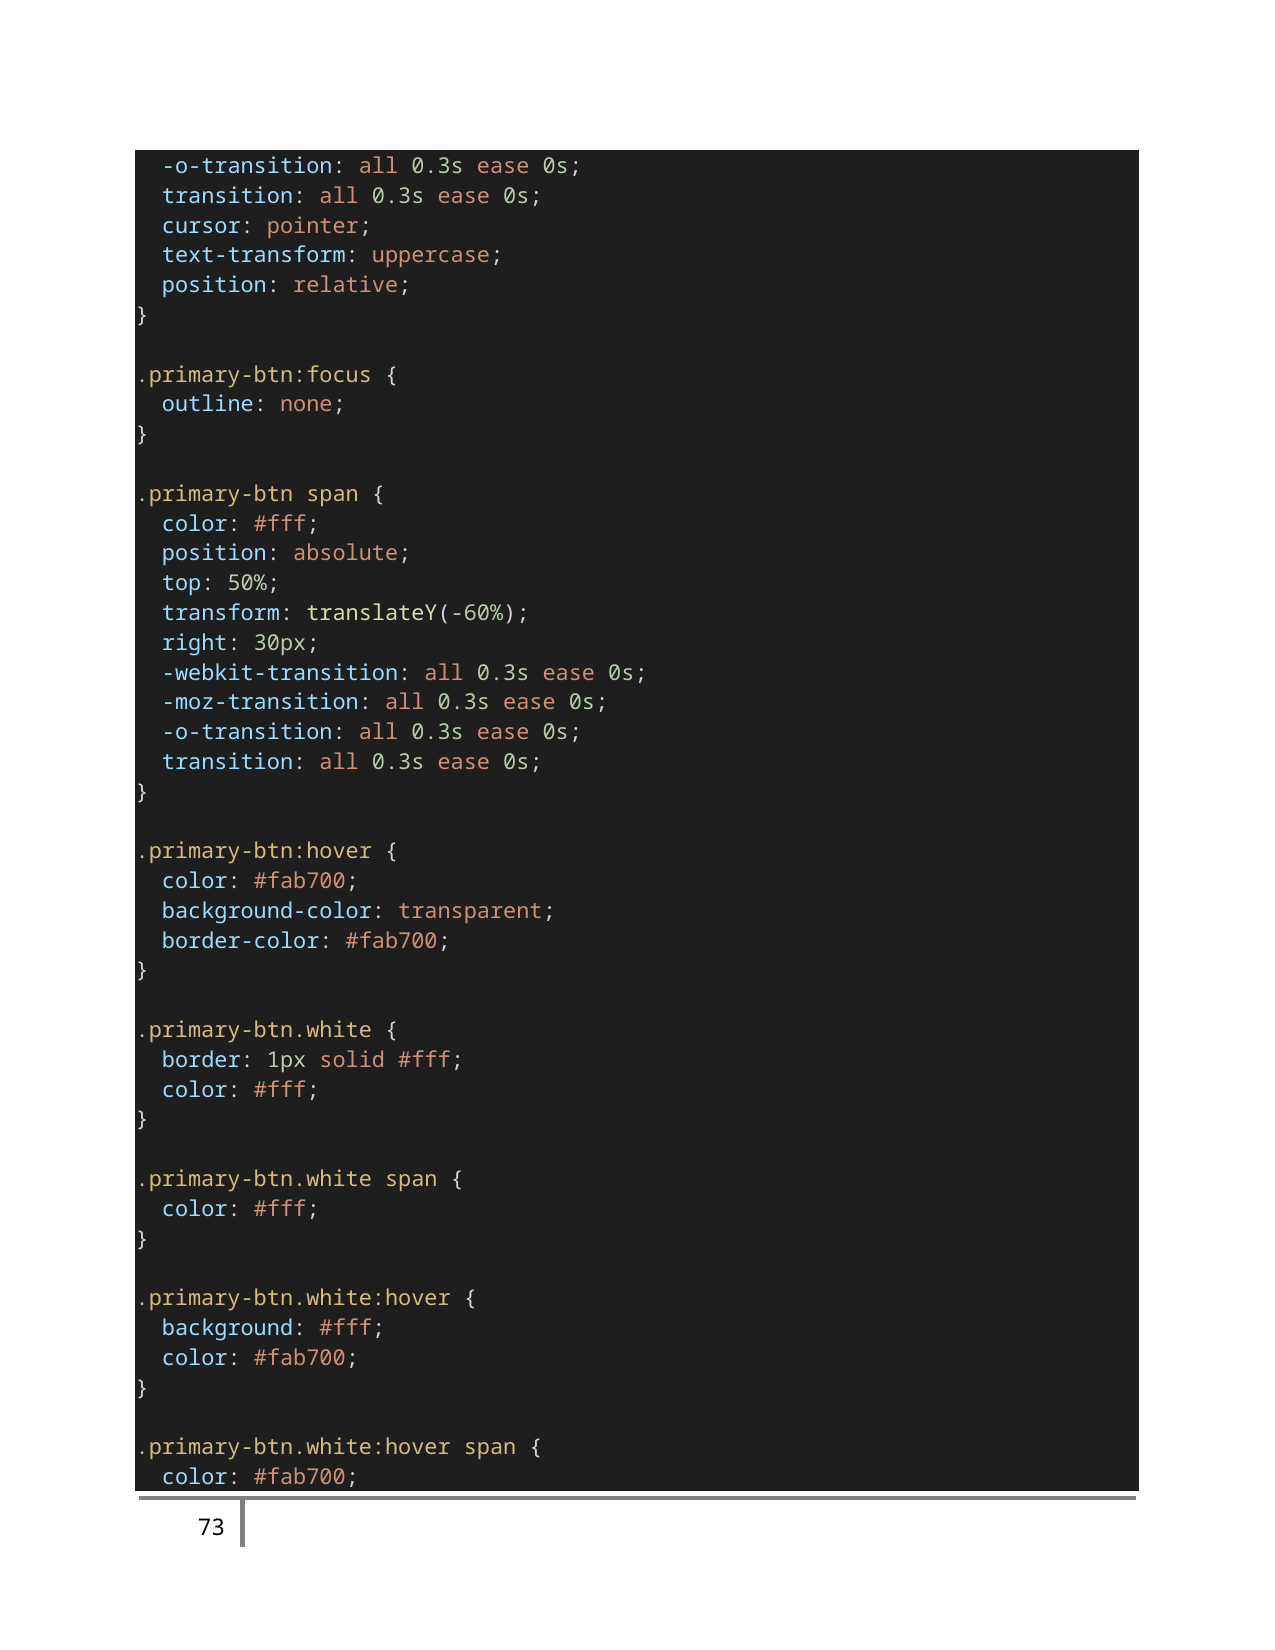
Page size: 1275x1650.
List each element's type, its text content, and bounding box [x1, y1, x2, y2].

text -o-transition: all 0.3s ease 0s; [135, 150, 1139, 180]
text .primary-btn.white:hover { [135, 1282, 1139, 1312]
text .primary-btn:hover { [135, 835, 1139, 865]
text .primary-btn.white:hover span { [135, 1431, 1139, 1461]
text outline: none; [135, 388, 1139, 418]
text } [135, 776, 1139, 805]
text transition: all 0.3s ease 0s; [135, 746, 1139, 776]
text border-color: #fab700; [135, 924, 1139, 954]
text } [135, 1103, 1139, 1133]
text } [135, 1222, 1139, 1252]
text .primary-btn.white { [135, 1014, 1139, 1044]
text color: #fff; [135, 507, 1139, 537]
text } [135, 954, 1139, 984]
text color: #fab700; [135, 1342, 1139, 1371]
text .primary-btn:focus { [135, 358, 1139, 388]
text -moz-transition: all 0.3s ease 0s; [135, 686, 1139, 716]
text border: 1px solid #fff; [135, 1044, 1139, 1073]
text -webkit-transition: all 0.3s ease 0s; [135, 656, 1139, 686]
text text-transform: uppercase; [135, 239, 1139, 269]
text transition: all 0.3s ease 0s; [135, 180, 1139, 209]
text .primary-btn span { [135, 478, 1139, 507]
text -o-transition: all 0.3s ease 0s; [135, 716, 1139, 746]
text right: 30px; [135, 627, 1139, 656]
text background: #fff; [135, 1312, 1139, 1342]
text cursor: pointer; [135, 209, 1139, 239]
text top: 50%; [135, 567, 1139, 597]
text position: absolute; [135, 537, 1139, 567]
text } [135, 1371, 1139, 1401]
text } [135, 299, 1139, 329]
text transform: translateY(-60%); [135, 597, 1139, 627]
text color: #fff; [135, 1073, 1139, 1103]
text color: #fab700; [135, 865, 1139, 895]
text color: #fff; [135, 1193, 1139, 1222]
text .primary-btn.white span { [135, 1163, 1139, 1193]
text color: #fab700; [135, 1461, 1139, 1491]
text } [135, 418, 1139, 448]
text position: relative; [135, 269, 1139, 299]
text background-color: transparent; [135, 895, 1139, 924]
